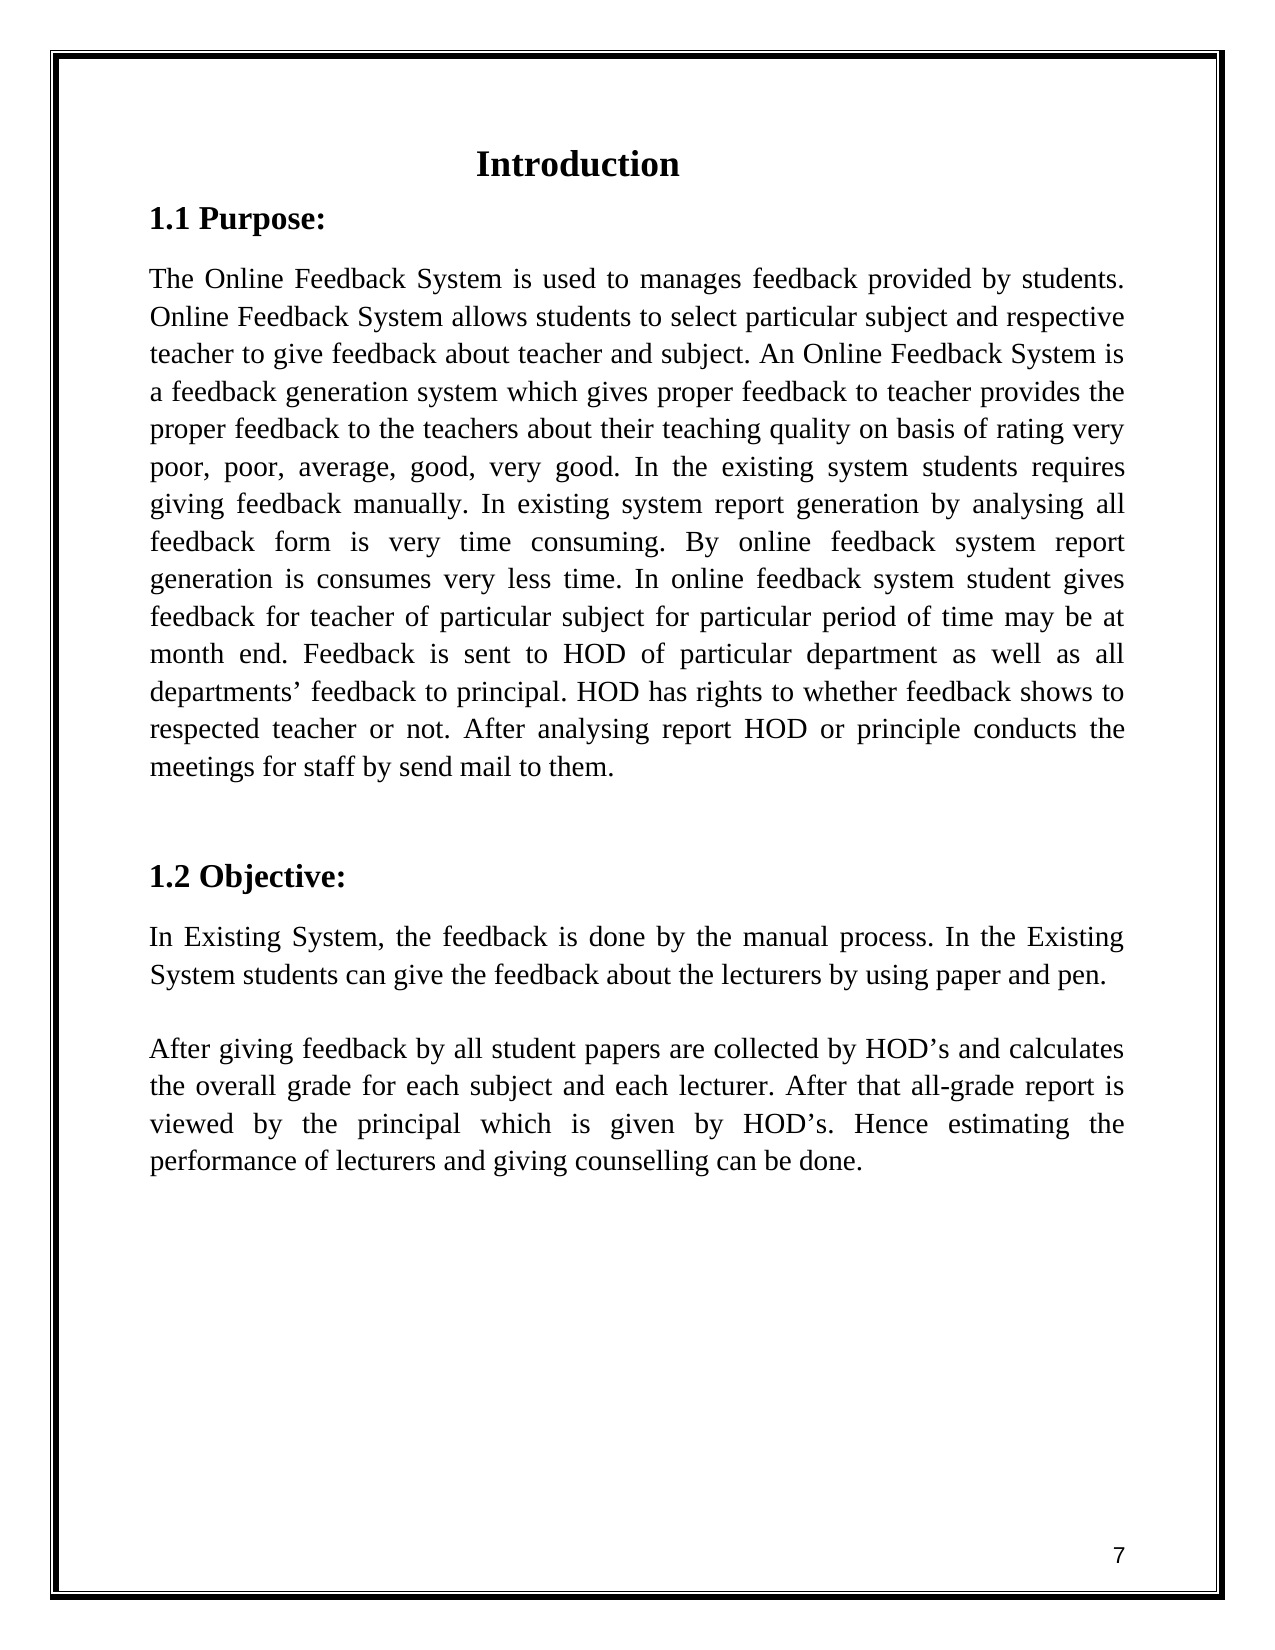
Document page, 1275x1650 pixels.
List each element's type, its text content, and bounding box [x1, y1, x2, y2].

text In Existing System, the feedback is done by the manual process. In the Existing System students can give the feedback about the lecturers by using paper and pen. [148, 919, 1126, 991]
subtitle Introduction [148, 142, 1133, 185]
text The Online Feedback System is used to manages feedback provided by students. Online Feedback System allows students to select particular subject and respective teacher to give feedback about teacher and subject. An Online Feedback System is a feedback generation system which gives proper feedback to teacher provides the proper feedback to the teachers about their teaching quality on basis of rating very poor, poor, average, good, very good. In the existing system students requires giving feedback manually. In existing system report generation by analysing all feedback form is very time consuming. By online feedback system report generation is consumes very less time. In online feedback system student gives feedback for teacher of particular subject for particular period of time may be at month end. Feedback is sent to HOD of particular department as well as all departments’ feedback to principal. HOD has rights to whether feedback shows to respected teacher or not. After analysing report HOD or principle conducts the meetings for staff by send mail to them. [148, 262, 1126, 783]
text After giving feedback by all student papers are collected by HOD’s and calculates the overall grade for each subject and each lecturer. After that all-grade report is viewed by the principal which is given by HOD’s. Hence estimating the performance of lecturers and giving counselling can be done. [148, 1031, 1126, 1177]
text 1.1 Purpose: [148, 198, 1133, 236]
text 1.2 Objective: [148, 856, 1133, 894]
